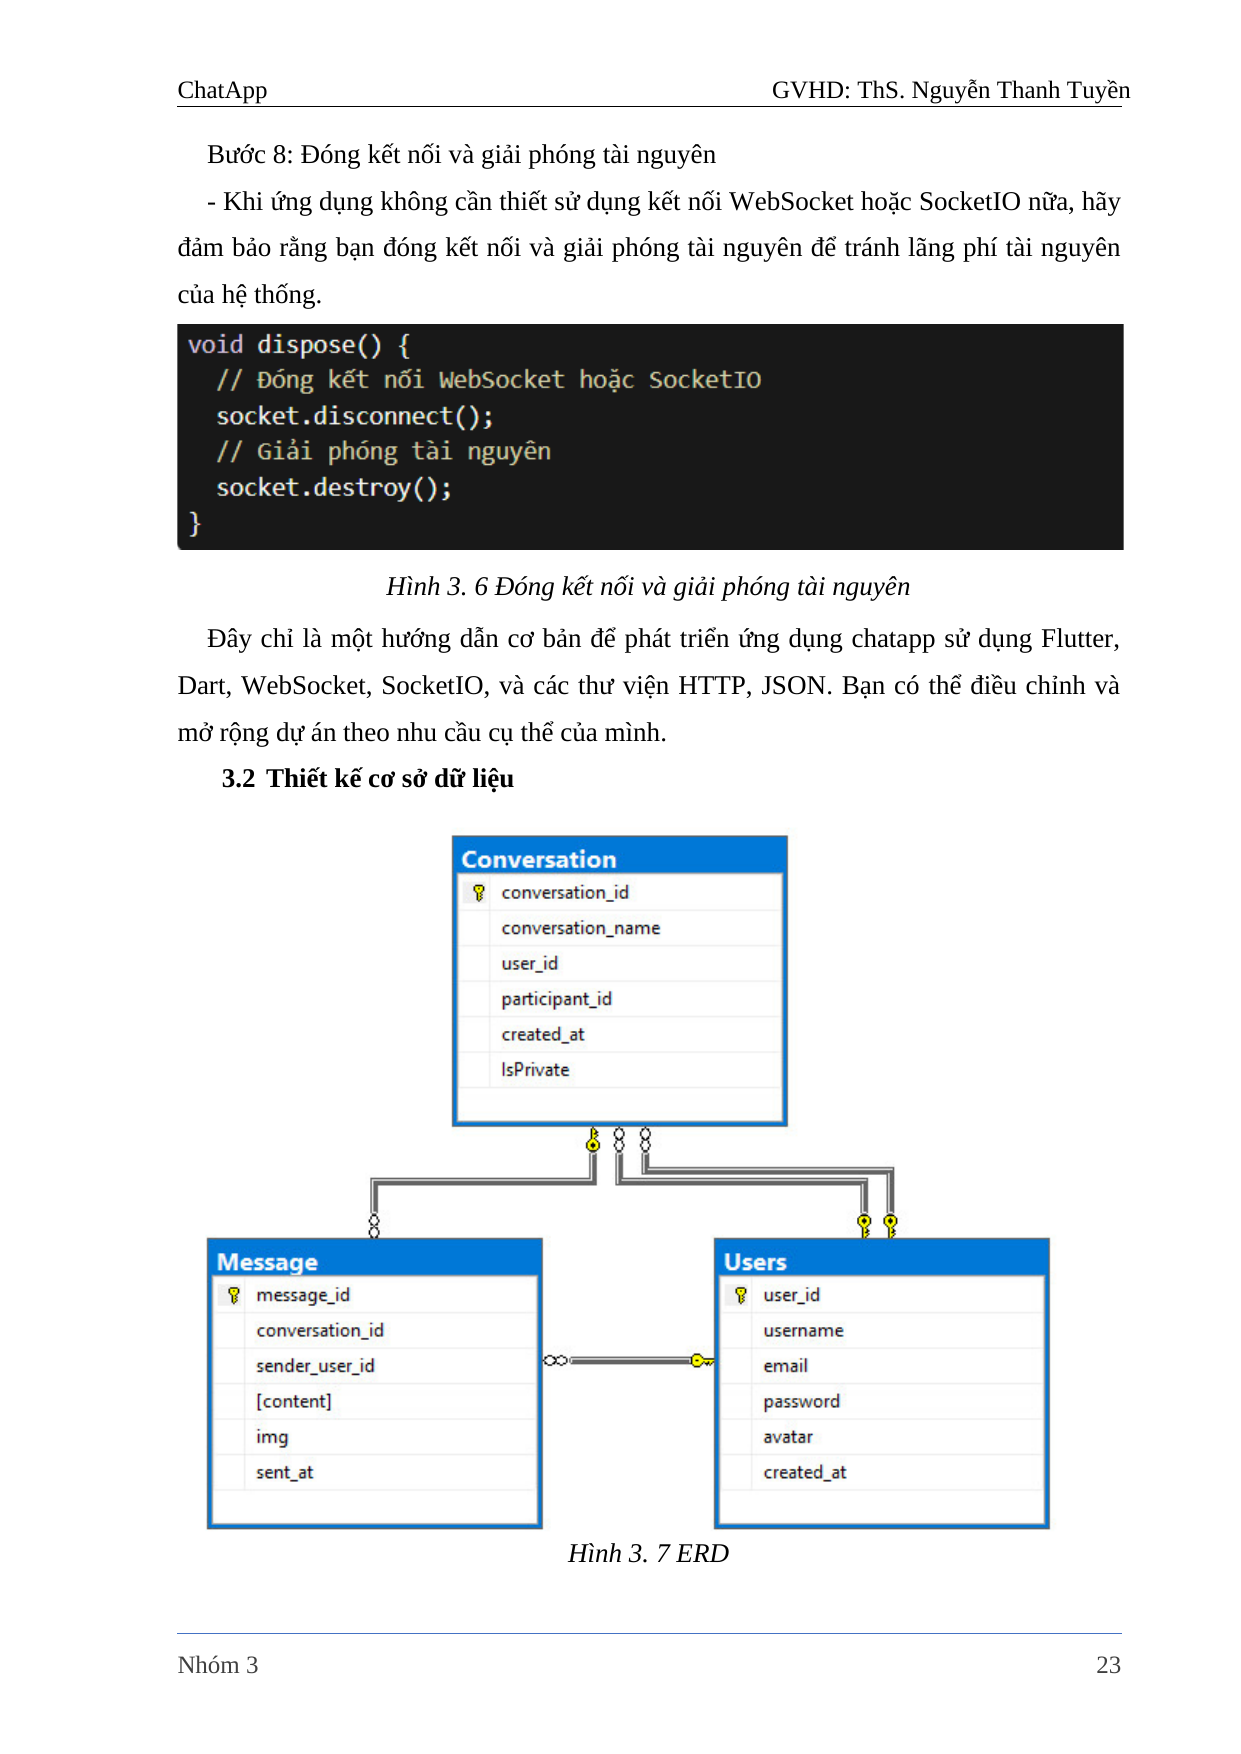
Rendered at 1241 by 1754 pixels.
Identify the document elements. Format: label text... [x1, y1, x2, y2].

list Thiết kế cơ sở dữ liệu [222, 762, 1122, 794]
picture [181, 825, 1118, 1537]
picture [177, 324, 1124, 550]
text Bước 8: Đóng kết nối và giải phóng tài nguyên [177, 138, 1122, 169]
text Đây chỉ là một hướng dẫn cơ bản để phát triển ứng dụng chatapp sử dụng Flutter, Dart, WebSocket, SocketIO, và các thư viện HTTP, JSON. Bạn có thể điều chỉnh và mở rộng dự án theo nhu cầu cụ thể của mình. [177, 622, 1122, 747]
text - Khi ứng dụng không cần thiết sử dụng kết nối WebSocket hoặc SocketIO nữa, hãy đảm bảo rằng bạn đóng kết nối và giải phóng tài nguyên để tránh lãng phí tài nguyên của hệ thống. [177, 185, 1122, 309]
